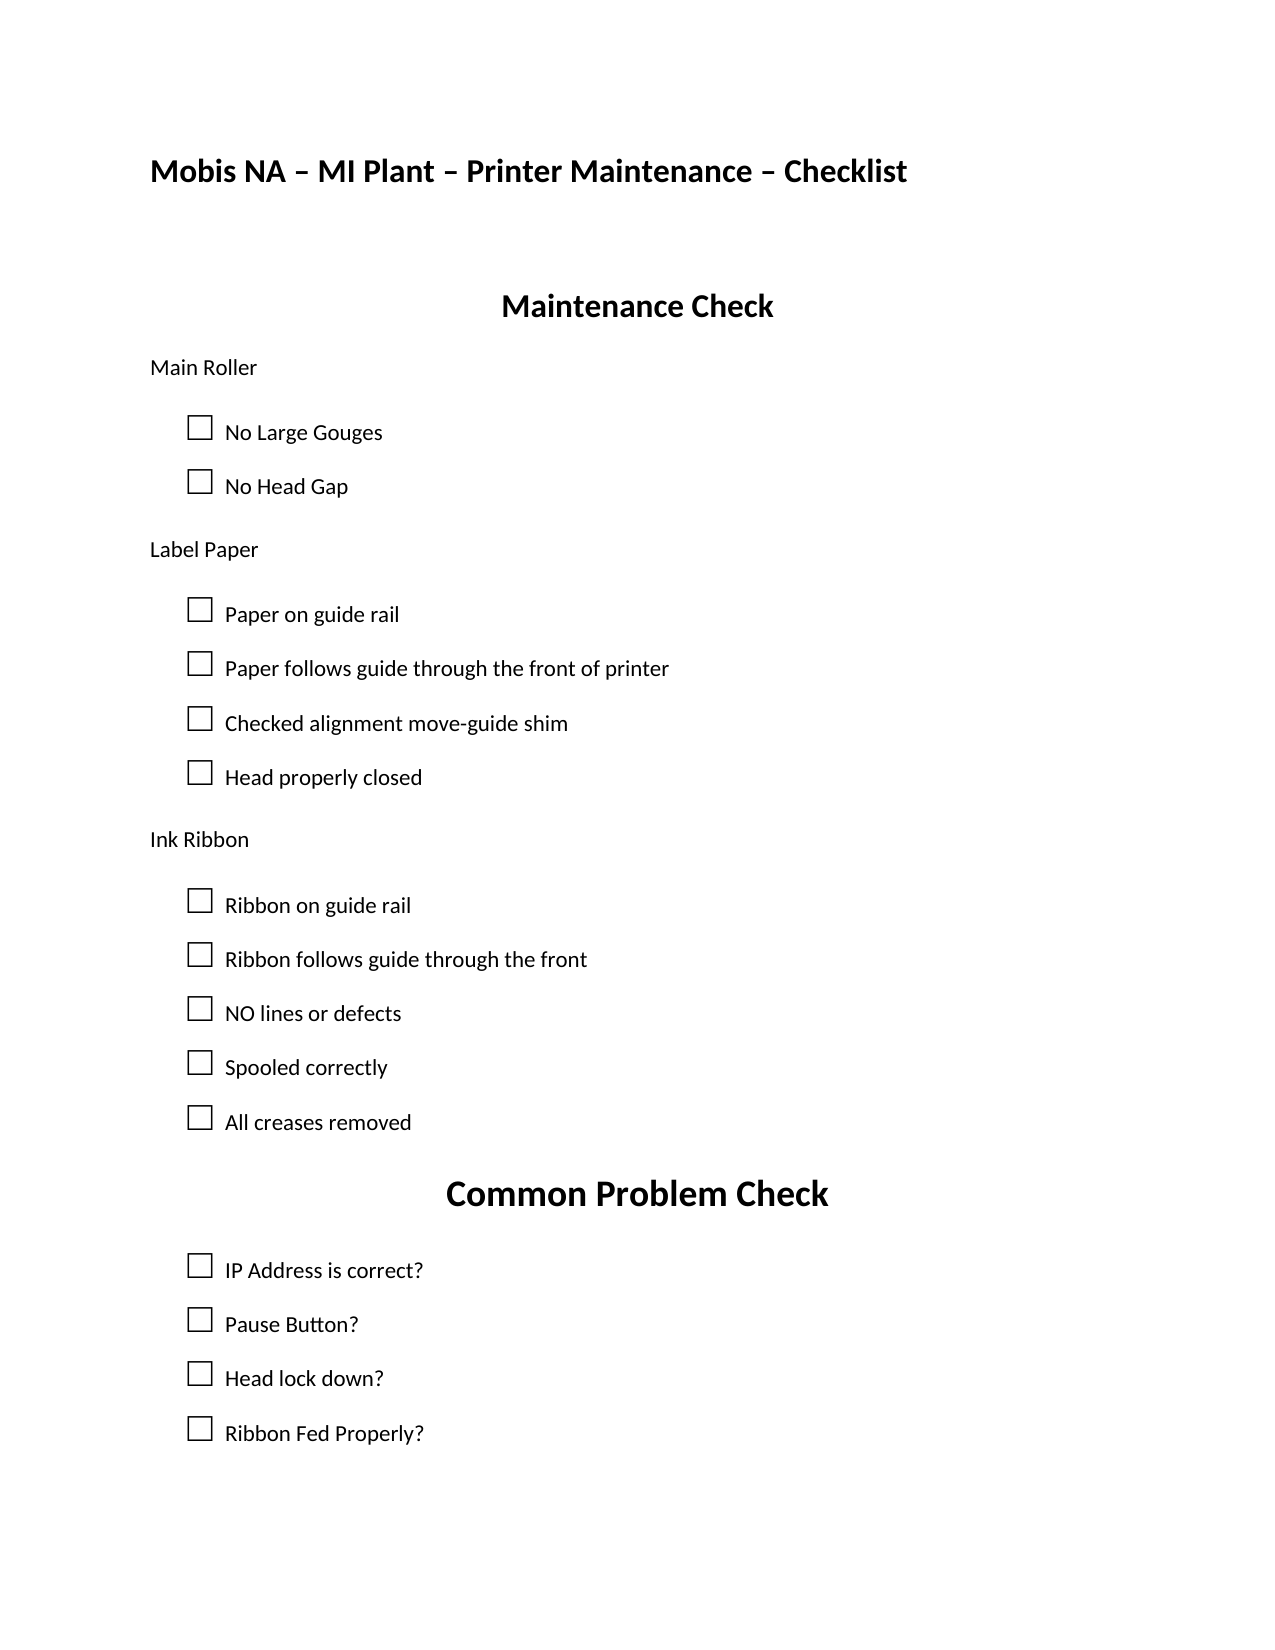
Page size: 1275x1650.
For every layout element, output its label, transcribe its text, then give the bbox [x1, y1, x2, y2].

list No Large Gouges [187, 406, 1125, 453]
list All creases removed [187, 1095, 1125, 1142]
text Main Roller [150, 353, 1125, 381]
list Spooled correctly [187, 1041, 1125, 1088]
text Common Problem Check [150, 1170, 1125, 1216]
text Ink Ribbon [150, 826, 1125, 853]
list IP Address is correct? [187, 1244, 1125, 1291]
list No Head Gap [187, 460, 1125, 507]
list Head properly closed [187, 751, 1125, 798]
list Ribbon Fed Properly? [187, 1406, 1125, 1453]
list Paper on guide rail [187, 588, 1125, 635]
list Ribbon on guide rail [187, 878, 1125, 926]
list Pause Button? [187, 1298, 1125, 1345]
list NO lines or defects [187, 987, 1125, 1034]
list Checked alignment move-guide shim [187, 696, 1125, 743]
list Paper follows guide through the front of printer [187, 642, 1125, 689]
text Maintenance Check [150, 285, 1125, 326]
text Label Paper [150, 535, 1125, 563]
text Mobis NA – MI Plant – Printer Maintenance – Checklist [150, 150, 1125, 191]
list Ribbon follows guide through the front [187, 933, 1125, 980]
list Head lock down? [187, 1352, 1125, 1399]
